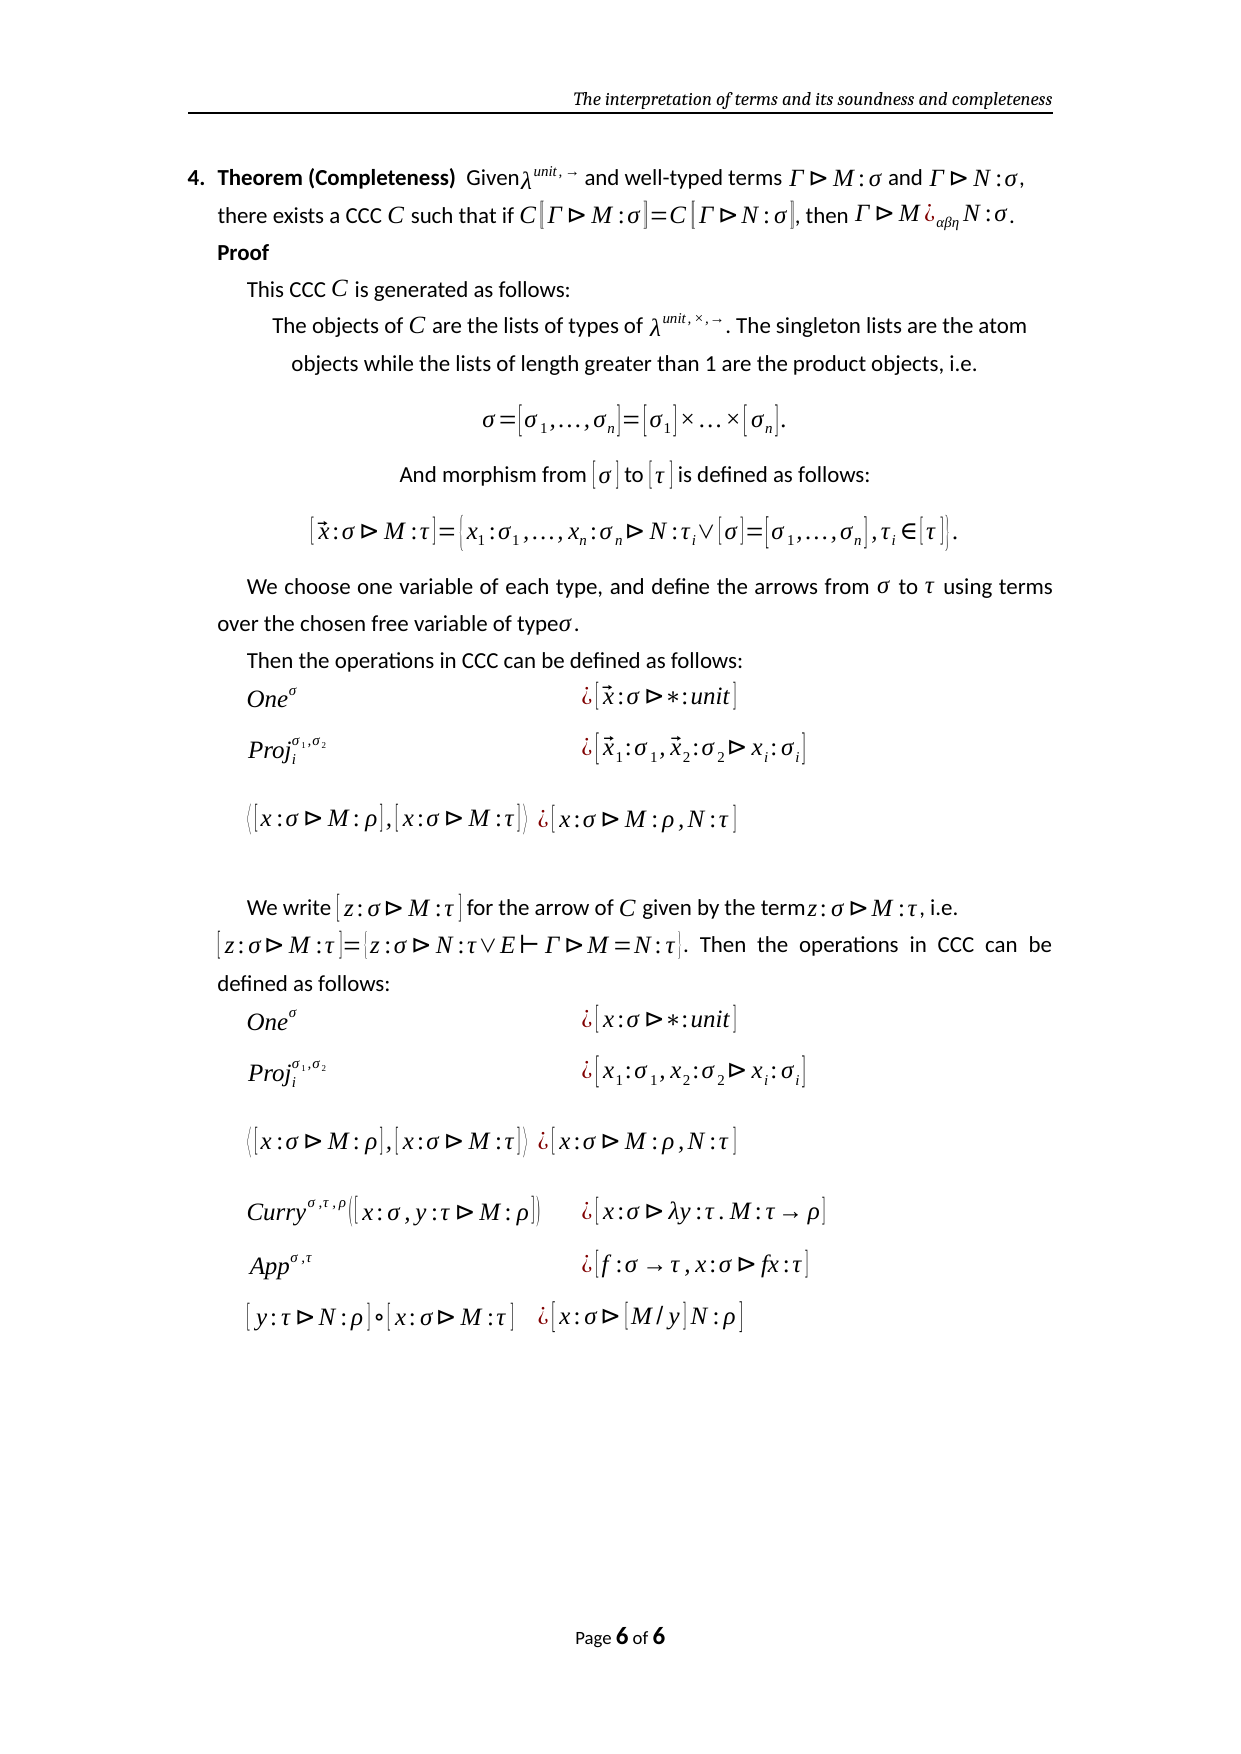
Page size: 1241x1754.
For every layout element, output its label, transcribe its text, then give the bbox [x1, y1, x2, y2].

text We write for the arrow of given by the term, i.e. . Then the operations in CCC can be defined as follows: [217, 892, 1053, 999]
text This CCC is generated as follows: [217, 273, 1053, 305]
text 4. Theorem (Completeness) Given and well-typed terms and , there exists a CCC such that if , then . [187, 162, 1053, 232]
text The objects of are the lists of types of . The singleton lists are the atom objects while the lists of length greater than 1 are the product objects, i.e. And morphism from to is defined as follows: [217, 309, 1053, 566]
text Then the operations in CCC can be defined as follows: [217, 644, 1053, 676]
text Proof [217, 236, 1053, 268]
text We choose one variable of each type, and define the arrows from to using terms over the chosen free variable of type. [217, 570, 1053, 639]
